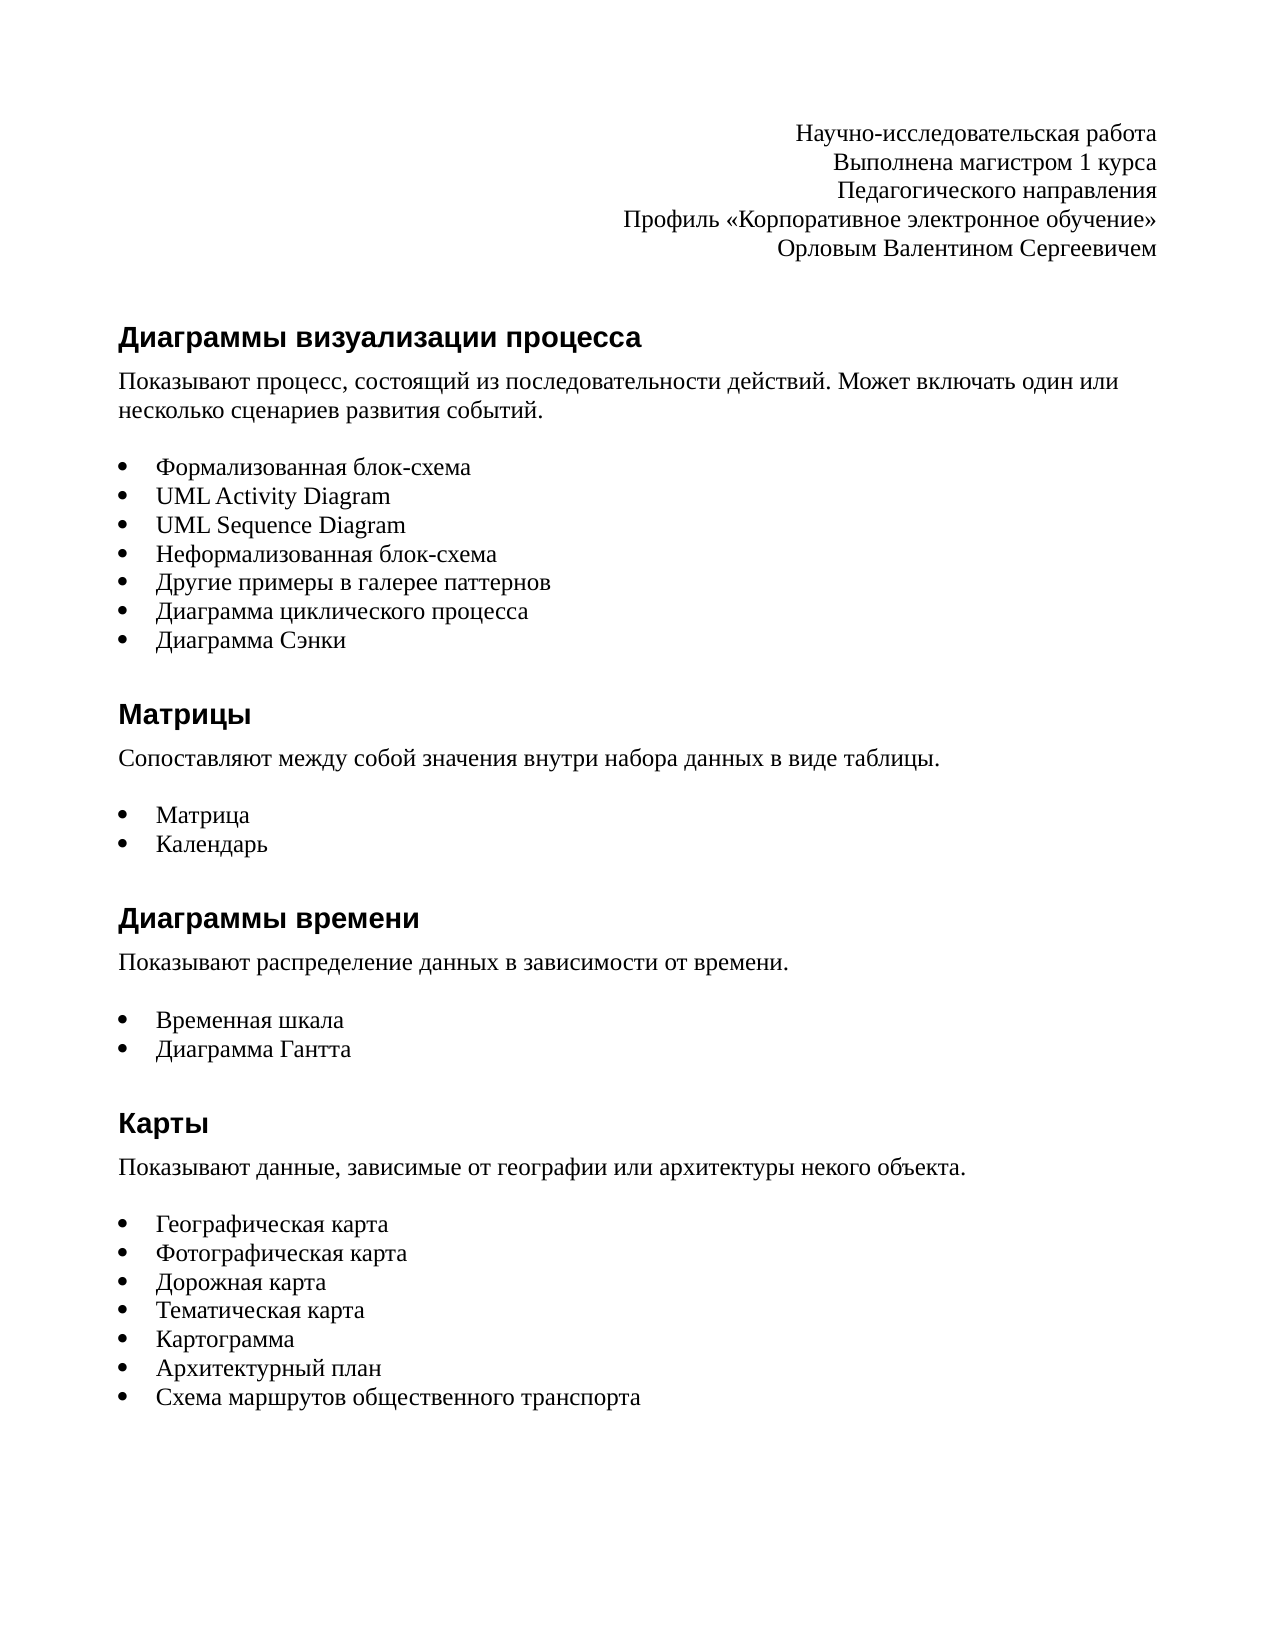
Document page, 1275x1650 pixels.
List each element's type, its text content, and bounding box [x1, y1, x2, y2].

subtitle Карты [118, 1106, 1157, 1139]
text Показывают данные, зависимые от географии или архитектуры некого объекта. [118, 1152, 1157, 1181]
text Показывают процесс, состоящий из последовательности действий. Может включать один или несколько сценариев развития событий. [118, 366, 1157, 424]
list Схема маршрутов общественного транспорта [118, 1382, 1157, 1411]
list Неформализованная блок-схема [118, 539, 1157, 567]
list Фотографическая карта [118, 1238, 1157, 1267]
list Тематическая карта [118, 1296, 1157, 1324]
list Временная шкала [118, 1005, 1157, 1034]
list Диаграмма Гантта [118, 1034, 1157, 1062]
list Географическая карта [118, 1209, 1157, 1238]
list Формализованная блок-схема [118, 452, 1157, 481]
subtitle Диаграммы времени [118, 901, 1157, 935]
list Матрица [118, 801, 1157, 829]
text Сопоставляют между собой значения внутри набора данных в виде таблицы. [118, 743, 1157, 772]
list Календарь [118, 829, 1157, 858]
text Показывают распределение данных в зависимости от времени. [118, 947, 1157, 976]
list UML Activity Diagram [118, 481, 1157, 510]
list Диаграмма циклического процесса [118, 596, 1157, 625]
list Другие примеры в галерее паттернов [118, 567, 1157, 596]
subtitle Диаграммы визуализации процесса [118, 320, 1157, 354]
subtitle Матрицы [118, 697, 1157, 731]
list Архитектурный план [118, 1353, 1157, 1382]
list UML Sequence Diagram [118, 510, 1157, 539]
list Диаграмма Сэнки [118, 625, 1157, 654]
list Картограмма [118, 1324, 1157, 1353]
list Дорожная карта [118, 1267, 1157, 1296]
